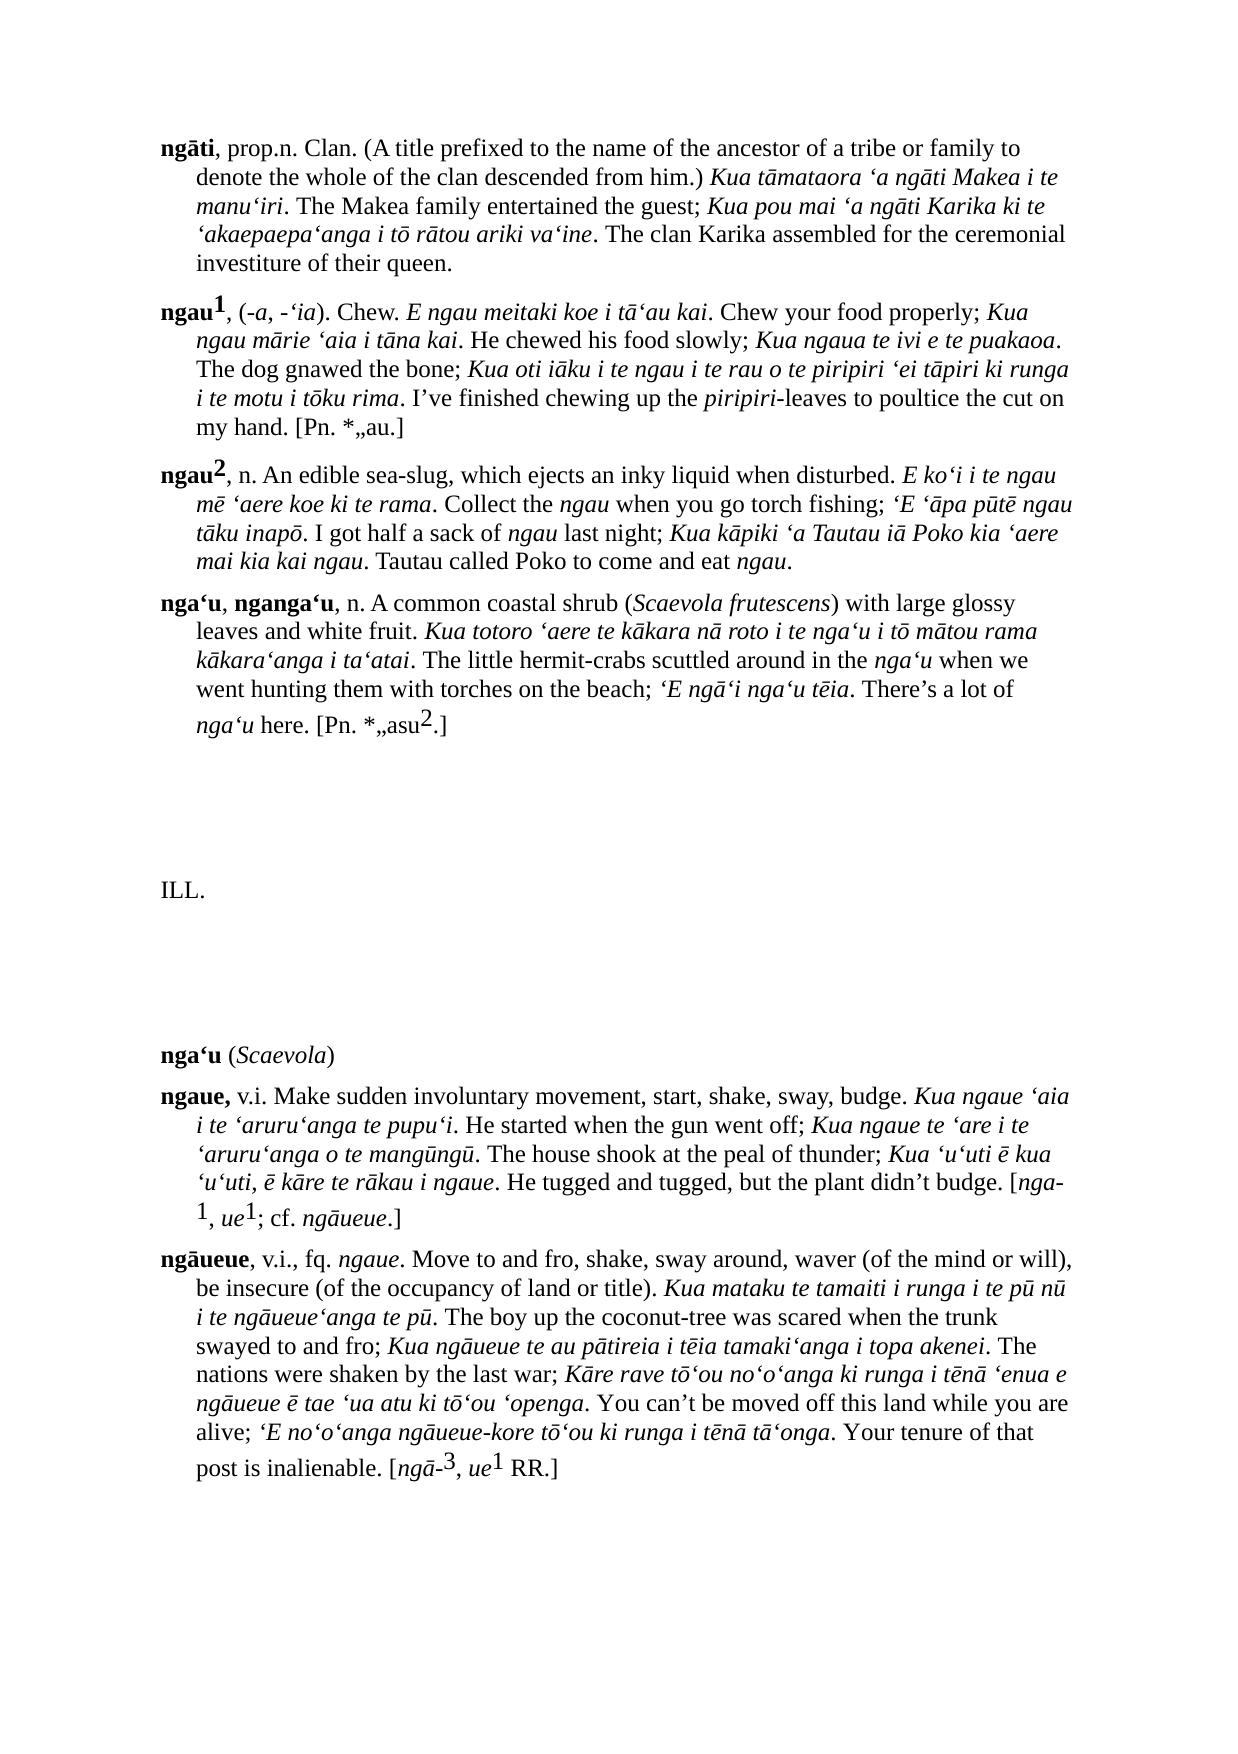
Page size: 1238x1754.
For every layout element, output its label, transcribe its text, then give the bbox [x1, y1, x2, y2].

text ngaue, v.i. Make sudden involuntary movement, start, shake, sway, budge. Kua ngaue ‘aia i te ‘aruru‘anga te pupu‘i. he started when the gun went off; Kua ngaue te ‘are i te ‘aruru‘anga o te mangūngū. the house shook at the peal of thunder; Kua ‘u‘uti ē kua ‘u‘uti, ē kāre te rākau i ngaue. he tugged and tugged, but the plant didn’t budge. [nga-1, ue1; cf. ngāueue.] [160, 1081, 1077, 1232]
text ngau1, (-a, -‘ia). Chew. E ngau meitaki koe i tā‘au kai. chew your food properly; Kua ngau mārie ‘aia i tāna kai. he chewed his food slowly; Kua ngaua te ivi e te puakaoa. the dog gnawed the bone; Kua oti iāku i te ngau i te rau o te piripiri ‘ei tāpiri ki runga i te motu i tōku rima. I’ve finished chewing up the piripiri-leaves to poultice the cut on my hand. [Pn. *„au.] [160, 289, 1077, 441]
text nga‘u, nganga‘u, n. A common coastal shrub (Scaevola frutescens) with large glossy leaves and white fruit. Kua totoro ‘aere te kākara nā roto i te nga‘u i tō mātou rama kākara‘anga i ta‘atai. the little hermit-crabs scuttled around in the nga‘u when we went hunting them with torches on the beach; ‘E ngā‘i nga‘u tēia. there’s a lot of nga‘u here. [Pn. *„asu2.] [160, 588, 1077, 739]
text ngāti, prop.n. Clan. (A title prefixed to the name of the ancestor of a tribe or family to denote the whole of the clan descended from him.) Kua tāmataora ‘a ngāti Makea i te manu‘iri. the Makea family entertained the guest; Kua pou mai ‘a ngāti Karika ki te ‘akaepaepa‘anga i tō rātou ariki va‘ine. the clan Karika assembled for the ceremonial investiture of their queen. [160, 133, 1077, 277]
text ngau2, n. An edible sea-slug, which ejects an inky liquid when disturbed. E ko‘i i te ngau mē ‘aere koe ki te rama. collect the ngau when you go torch fishing; ‘E ‘āpa pūtē ngau tāku inapō. I got half a sack of ngau last night; Kua kāpiki ‘a Tautau iā Poko kia ‘aere mai kia kai ngau. Tautau called Poko to come and eat ngau. [160, 453, 1077, 575]
text ngāueue, v.i., fq. ngaue. Move to and fro, shake, sway around, waver (of the mind or will), be insecure (of the occupancy of land or title). Kua mataku te tamaiti i runga i te pū nū i te ngāueue‘anga te pū. the boy up the coconut-tree was scared when the trunk swayed to and fro; Kua ngāueue te au pātireia i tēia tamaki‘anga i topa akenei. the nations were shaken by the last war; Kāre rave tō‘ou no‘o‘anga ki runga i tēnā ‘enua e ngāueue ē tae ‘ua atu ki tō‘ou ‘openga. you can’t be moved off this land while you are alive; ‘E no‘o‘anga ngāueue-kore tō‘ou ki runga i tēnā tā‘onga. your tenure of that post is inalienable. [ngā-3, ue1 RR.] [160, 1244, 1077, 1482]
text ILL. [160, 875, 1077, 904]
text nga‘u (Scaevola) [160, 1040, 1077, 1069]
